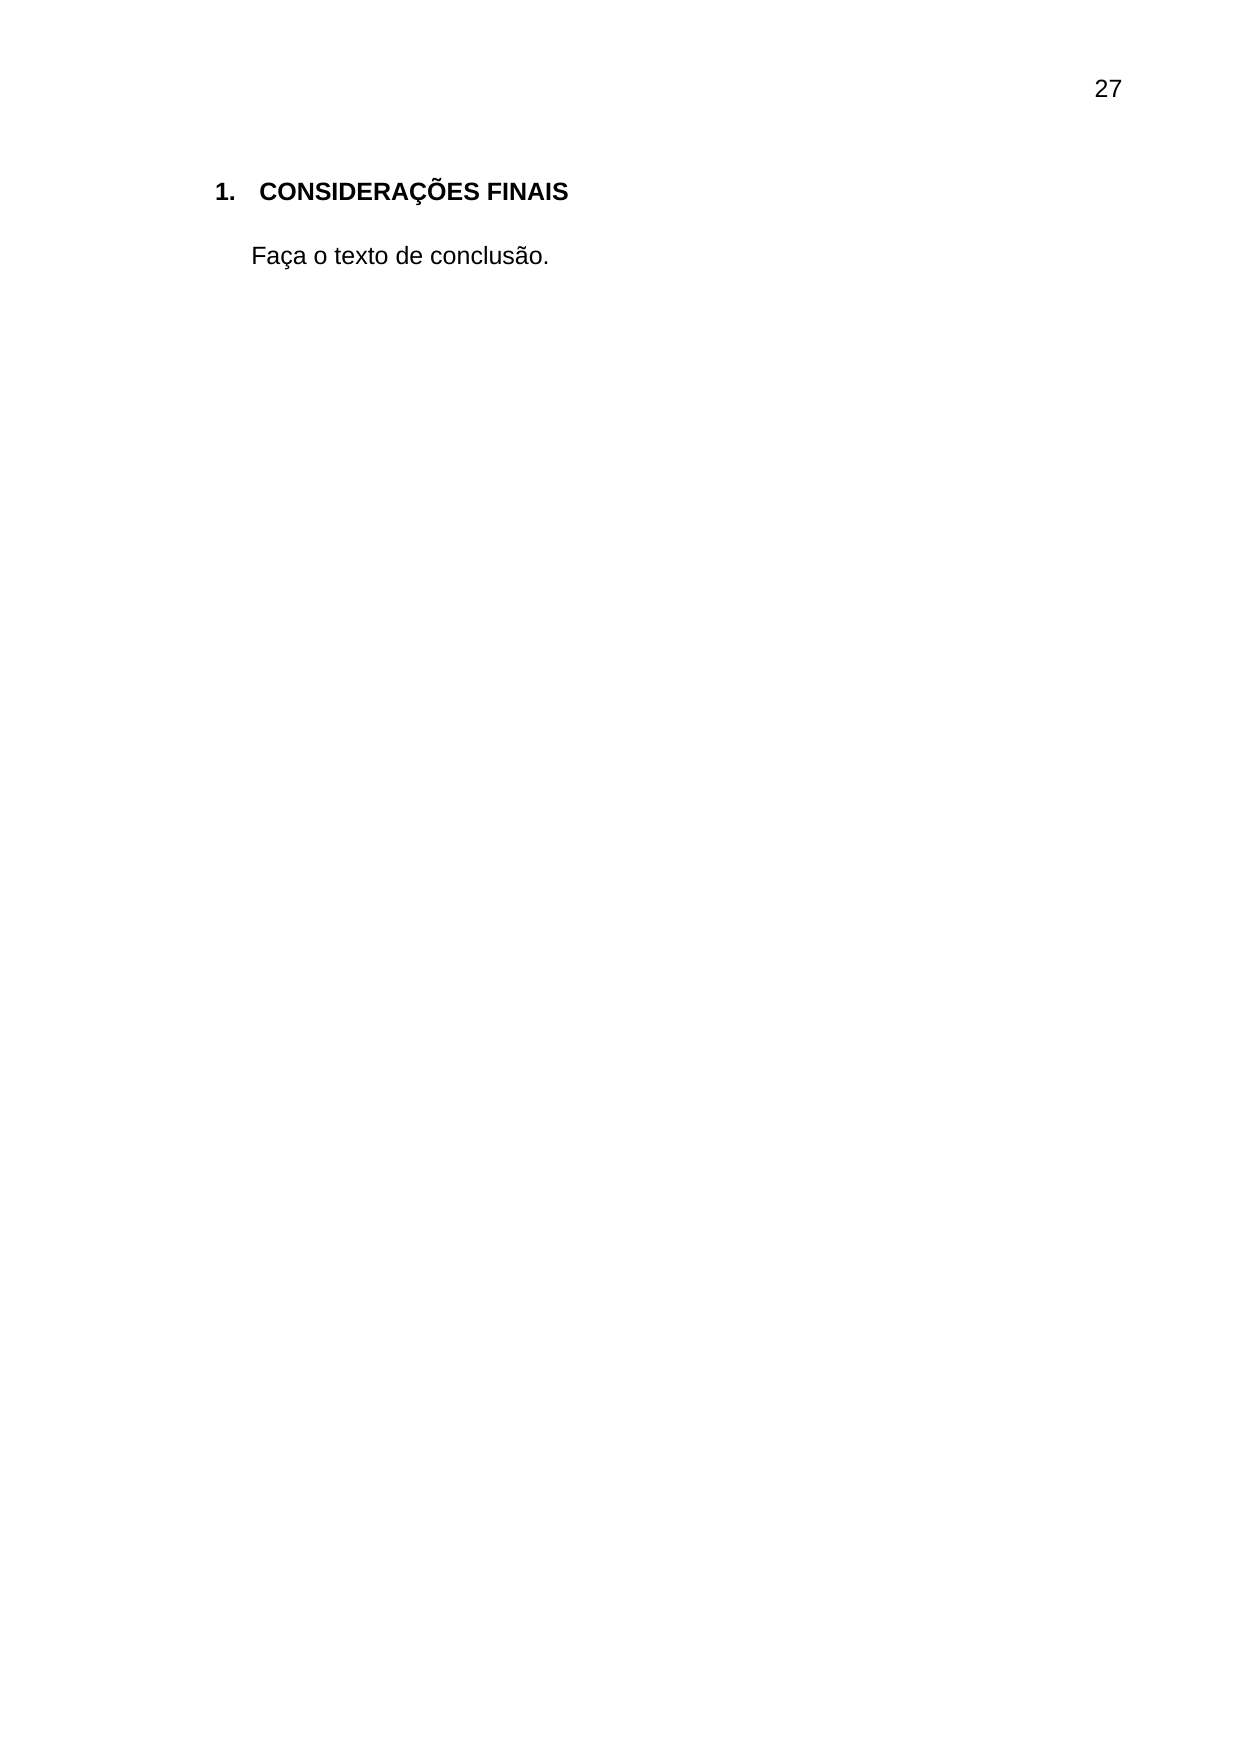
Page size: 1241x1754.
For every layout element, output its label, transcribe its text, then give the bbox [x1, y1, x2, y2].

list CONSIDERAÇÕES FINAIS [215, 177, 1122, 206]
text Faça o texto de conclusão. [177, 241, 1122, 270]
